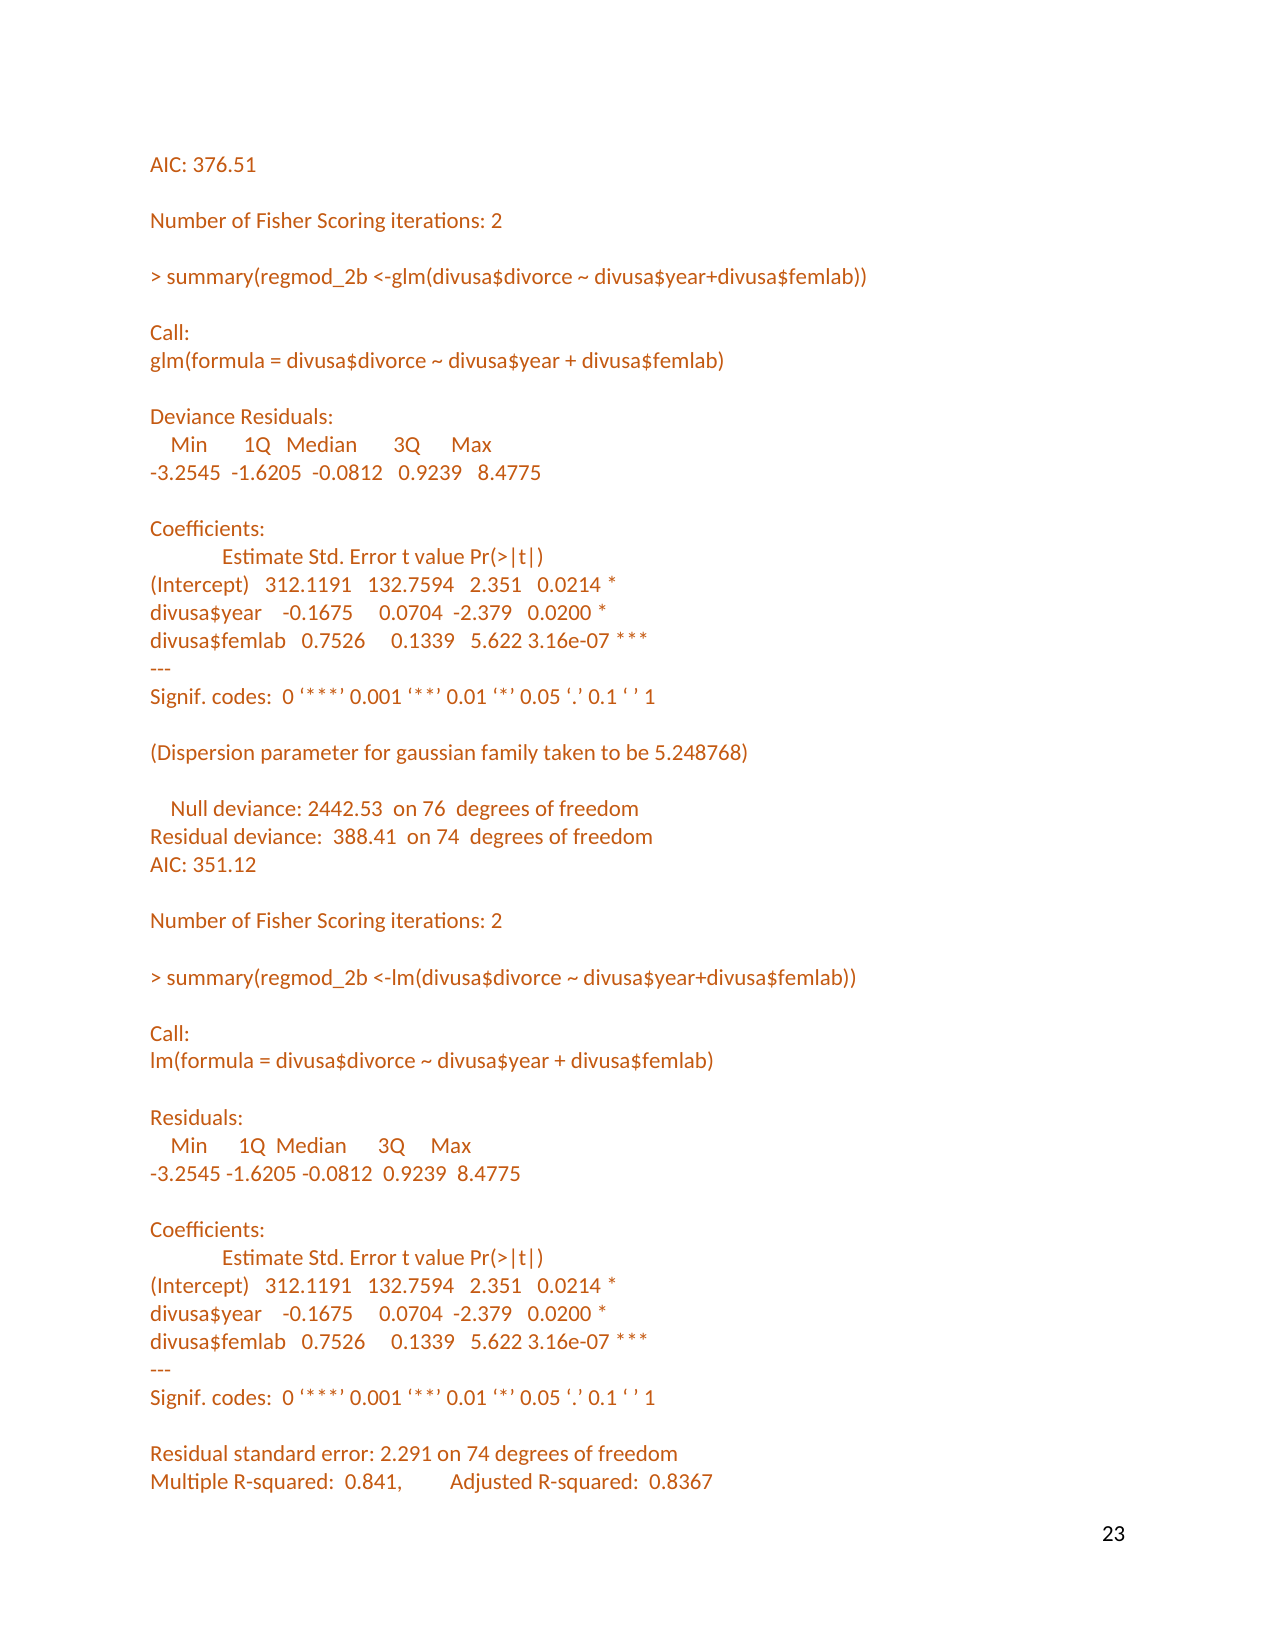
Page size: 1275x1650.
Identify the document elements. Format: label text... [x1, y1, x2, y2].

text --- [150, 654, 1125, 682]
text Signif. codes: 0 ‘***’ 0.001 ‘**’ 0.01 ‘*’ 0.05 ‘.’ 0.1 ‘ ’ 1 [150, 1383, 1125, 1411]
text (Intercept) 312.1191 132.7594 2.351 0.0214 * [150, 570, 1125, 598]
text (Intercept) 312.1191 132.7594 2.351 0.0214 * [150, 1271, 1125, 1299]
text Min 1Q Median 3Q Max [150, 1131, 1125, 1159]
text Residuals: [150, 1103, 1125, 1131]
text (Dispersion parameter for gaussian family taken to be 5.248768) [150, 738, 1125, 766]
text Number of Fisher Scoring iterations: 2 [150, 907, 1125, 934]
text -3.2545 -1.6205 -0.0812 0.9239 8.4775 [150, 458, 1125, 486]
text divusa$year -0.1675 0.0704 -2.379 0.0200 * [150, 1299, 1125, 1327]
text glm(formula = divusa$divorce ~ divusa$year + divusa$femlab) [150, 346, 1125, 374]
text Deviance Residuals: [150, 402, 1125, 430]
text divusa$year -0.1675 0.0704 -2.379 0.0200 * [150, 598, 1125, 626]
text > summary(regmod_2b <-glm(divusa$divorce ~ divusa$year+divusa$femlab)) [150, 262, 1125, 290]
text divusa$femlab 0.7526 0.1339 5.622 3.16e-07 *** [150, 1327, 1125, 1355]
text Residual standard error: 2.291 on 74 degrees of freedom [150, 1439, 1125, 1467]
text Coefficients: [150, 514, 1125, 542]
text -3.2545 -1.6205 -0.0812 0.9239 8.4775 [150, 1159, 1125, 1187]
text Number of Fisher Scoring iterations: 2 [150, 206, 1125, 234]
text Estimate Std. Error t value Pr(>|t|) [150, 1243, 1125, 1271]
text Signif. codes: 0 ‘***’ 0.001 ‘**’ 0.01 ‘*’ 0.05 ‘.’ 0.1 ‘ ’ 1 [150, 682, 1125, 710]
text --- [150, 1355, 1125, 1383]
text Residual deviance: 388.41 on 74 degrees of freedom [150, 822, 1125, 851]
text Multiple R-squared: 0.841, Adjusted R-squared: 0.8367 [150, 1467, 1125, 1495]
text Estimate Std. Error t value Pr(>|t|) [150, 542, 1125, 570]
text divusa$femlab 0.7526 0.1339 5.622 3.16e-07 *** [150, 626, 1125, 654]
text Null deviance: 2442.53 on 76 degrees of freedom [150, 794, 1125, 822]
text > summary(regmod_2b <-lm(divusa$divorce ~ divusa$year+divusa$femlab)) [150, 963, 1125, 991]
text Coefficients: [150, 1215, 1125, 1243]
text Call: [150, 318, 1125, 346]
text AIC: 376.51 [150, 150, 1125, 178]
text AIC: 351.12 [150, 851, 1125, 878]
text lm(formula = divusa$divorce ~ divusa$year + divusa$femlab) [150, 1047, 1125, 1075]
text Call: [150, 1019, 1125, 1047]
text Min 1Q Median 3Q Max [150, 430, 1125, 458]
